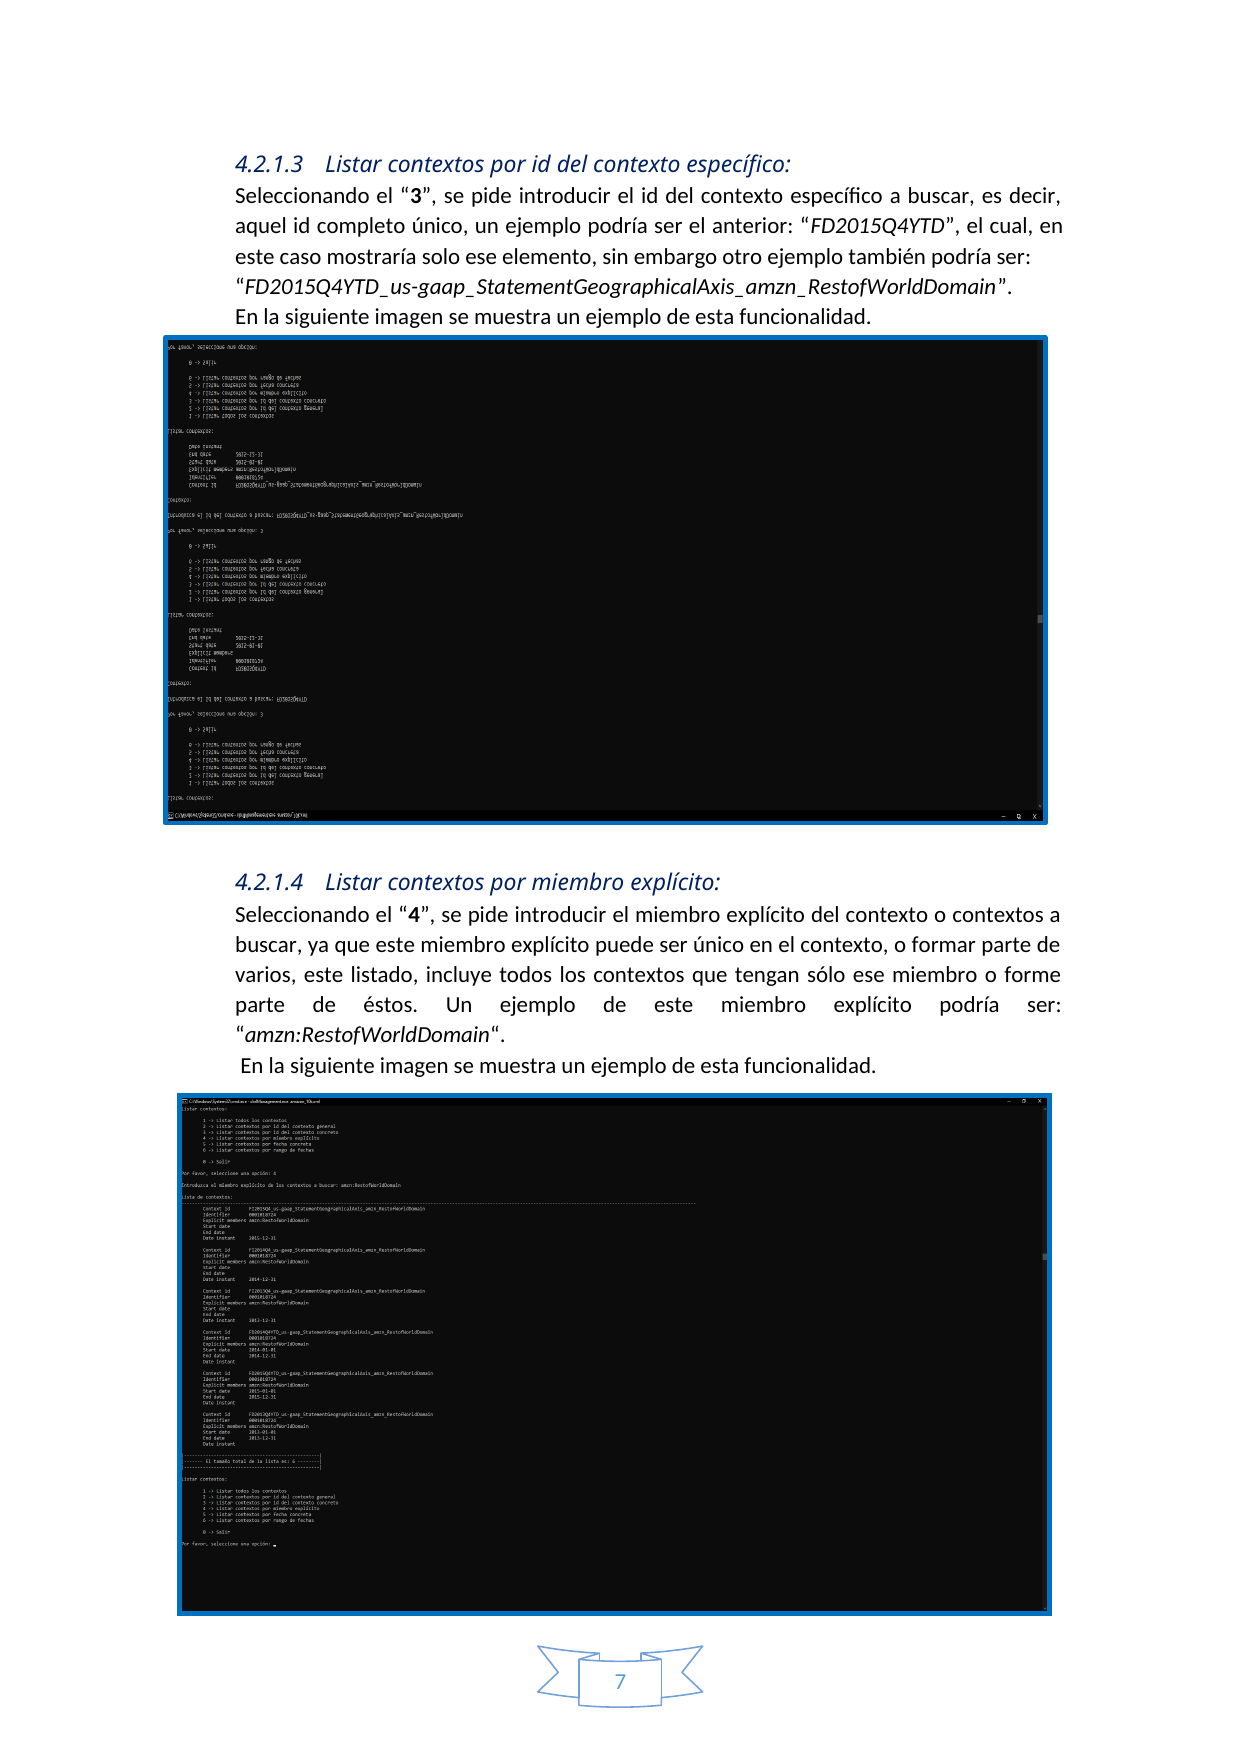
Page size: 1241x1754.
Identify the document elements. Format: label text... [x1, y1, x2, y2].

subtitle Listar contextos por id del contexto específico: [235, 148, 1063, 179]
text Seleccionando el “4”, se pide introducir el miembro explícito del contexto o contextos a buscar, ya que este miembro explícito puede ser único en el contexto, o formar parte de varios, este listado, incluye todos los contextos que tengan sólo ese miembro o forme parte de éstos. Un ejemplo de este miembro explícito podría ser: “amzn:RestofWorldDomain“. [235, 900, 1063, 1048]
subtitle Listar contextos por miembro explícito: [235, 866, 1063, 897]
text En la siguiente imagen se muestra un ejemplo de esta funcionalidad. [235, 302, 1063, 330]
text En la siguiente imagen se muestra un ejemplo de esta funcionalidad. [235, 1051, 1063, 1079]
picture [168, 340, 1043, 821]
text Seleccionando el “3”, se pide introducir el id del contexto específico a buscar, es decir, aquel id completo único, un ejemplo podría ser el anterior: “FD2015Q4YTD”, el cual, en este caso mostraría solo ese elemento, sin embargo otro ejemplo también podría ser: [235, 181, 1063, 270]
text “FD2015Q4YTD_us-gaap_StatementGeographicalAxis_amzn_RestofWorldDomain”. [235, 272, 1063, 300]
picture [182, 1098, 1047, 1611]
